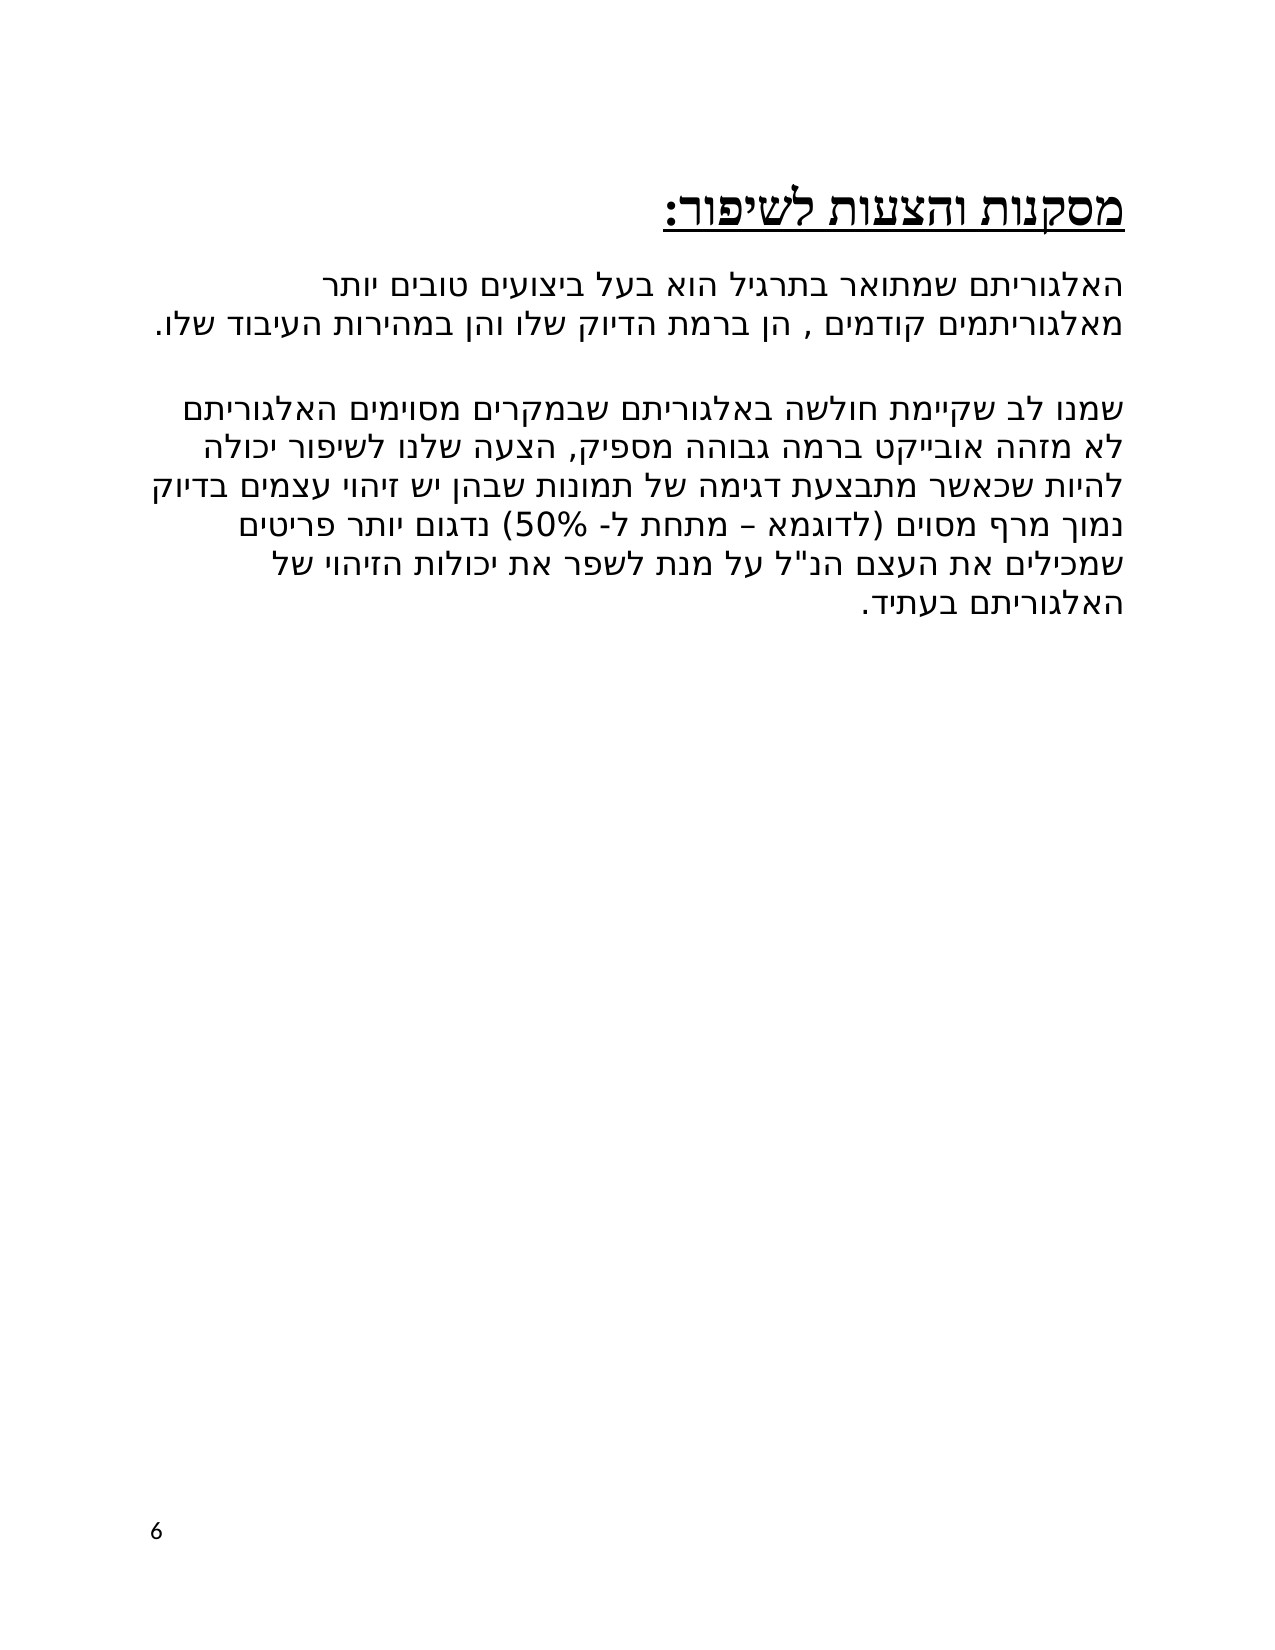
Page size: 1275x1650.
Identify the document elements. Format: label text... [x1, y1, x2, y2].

text שמנו לב שקיימת חולשה באלגוריתם שבמקרים מסוימים האלגוריתם לא מזהה אובייקט ברמה גבוהה מספיק, הצעה שלנו לשיפור יכולה להיות שכאשר מתבצעת דגימה של תמונות שבהן יש זיהוי עצמים בדיוק נמוך מרף מסוים (לדוגמא – מתחת ל- 50%) נדגום יותר פריטים שמכילים את העצם הנ"ל על מנת לשפר את יכולות הזיהוי של האלגוריתם בעתיד. [150, 389, 1125, 622]
subtitle מסקנות והצעות לשיפור: [150, 179, 1125, 237]
text האלגוריתם שמתואר בתרגיל הוא בעל ביצועים טובים יותר מאלגוריתמים קודמים , הן ברמת הדיוק שלו והן במהירות העיבוד שלו. [150, 266, 1125, 343]
